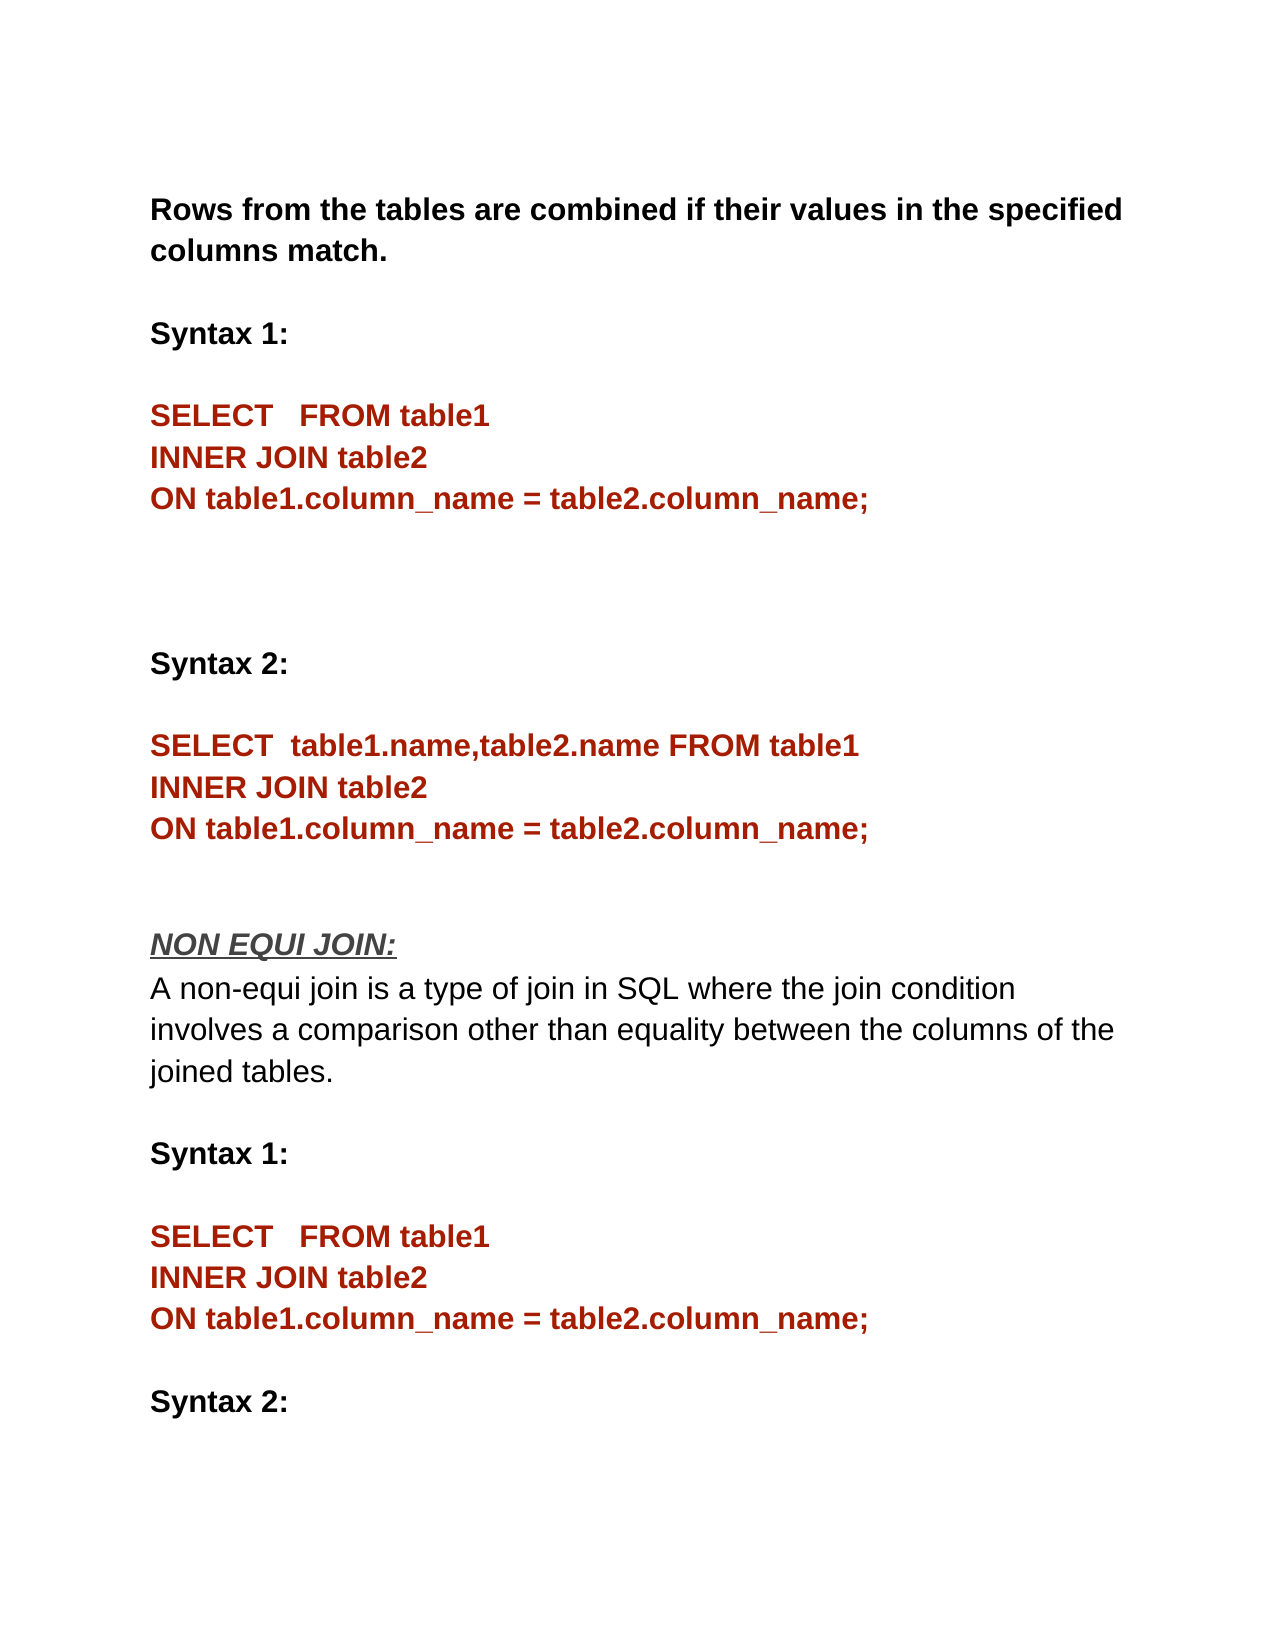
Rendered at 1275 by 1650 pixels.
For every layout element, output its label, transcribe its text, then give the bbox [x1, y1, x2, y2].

text Syntax 2: [150, 645, 1125, 681]
text ON table1.column_name = table2.column_name; [150, 480, 1125, 516]
text INNER JOIN table2 [150, 769, 1125, 805]
text INNER JOIN table2 [150, 439, 1125, 475]
text Rows from the tables are combined if their values in the specified columns match. [150, 191, 1125, 268]
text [150, 1300, 1125, 1336]
text ON table1.column_name = table2.column_name; [150, 810, 1125, 846]
text Syntax 1: [150, 1135, 1125, 1171]
text SELECT FROM table1 [150, 1218, 1125, 1253]
subtitle NON EQUI JOIN: [150, 926, 1125, 962]
text SELECT FROM table1 [150, 397, 1125, 433]
text Syntax 1: [150, 315, 1125, 351]
text INNER JOIN table2 [150, 1259, 1125, 1295]
text Syntax 2: [150, 1383, 1125, 1418]
text SELECT table1.name,table2.name FROM table1 [150, 727, 1125, 763]
text A non-equi join is a type of join in SQL where the join condition involves a comparison other than equality between the columns of the joined tables. [150, 970, 1125, 1088]
